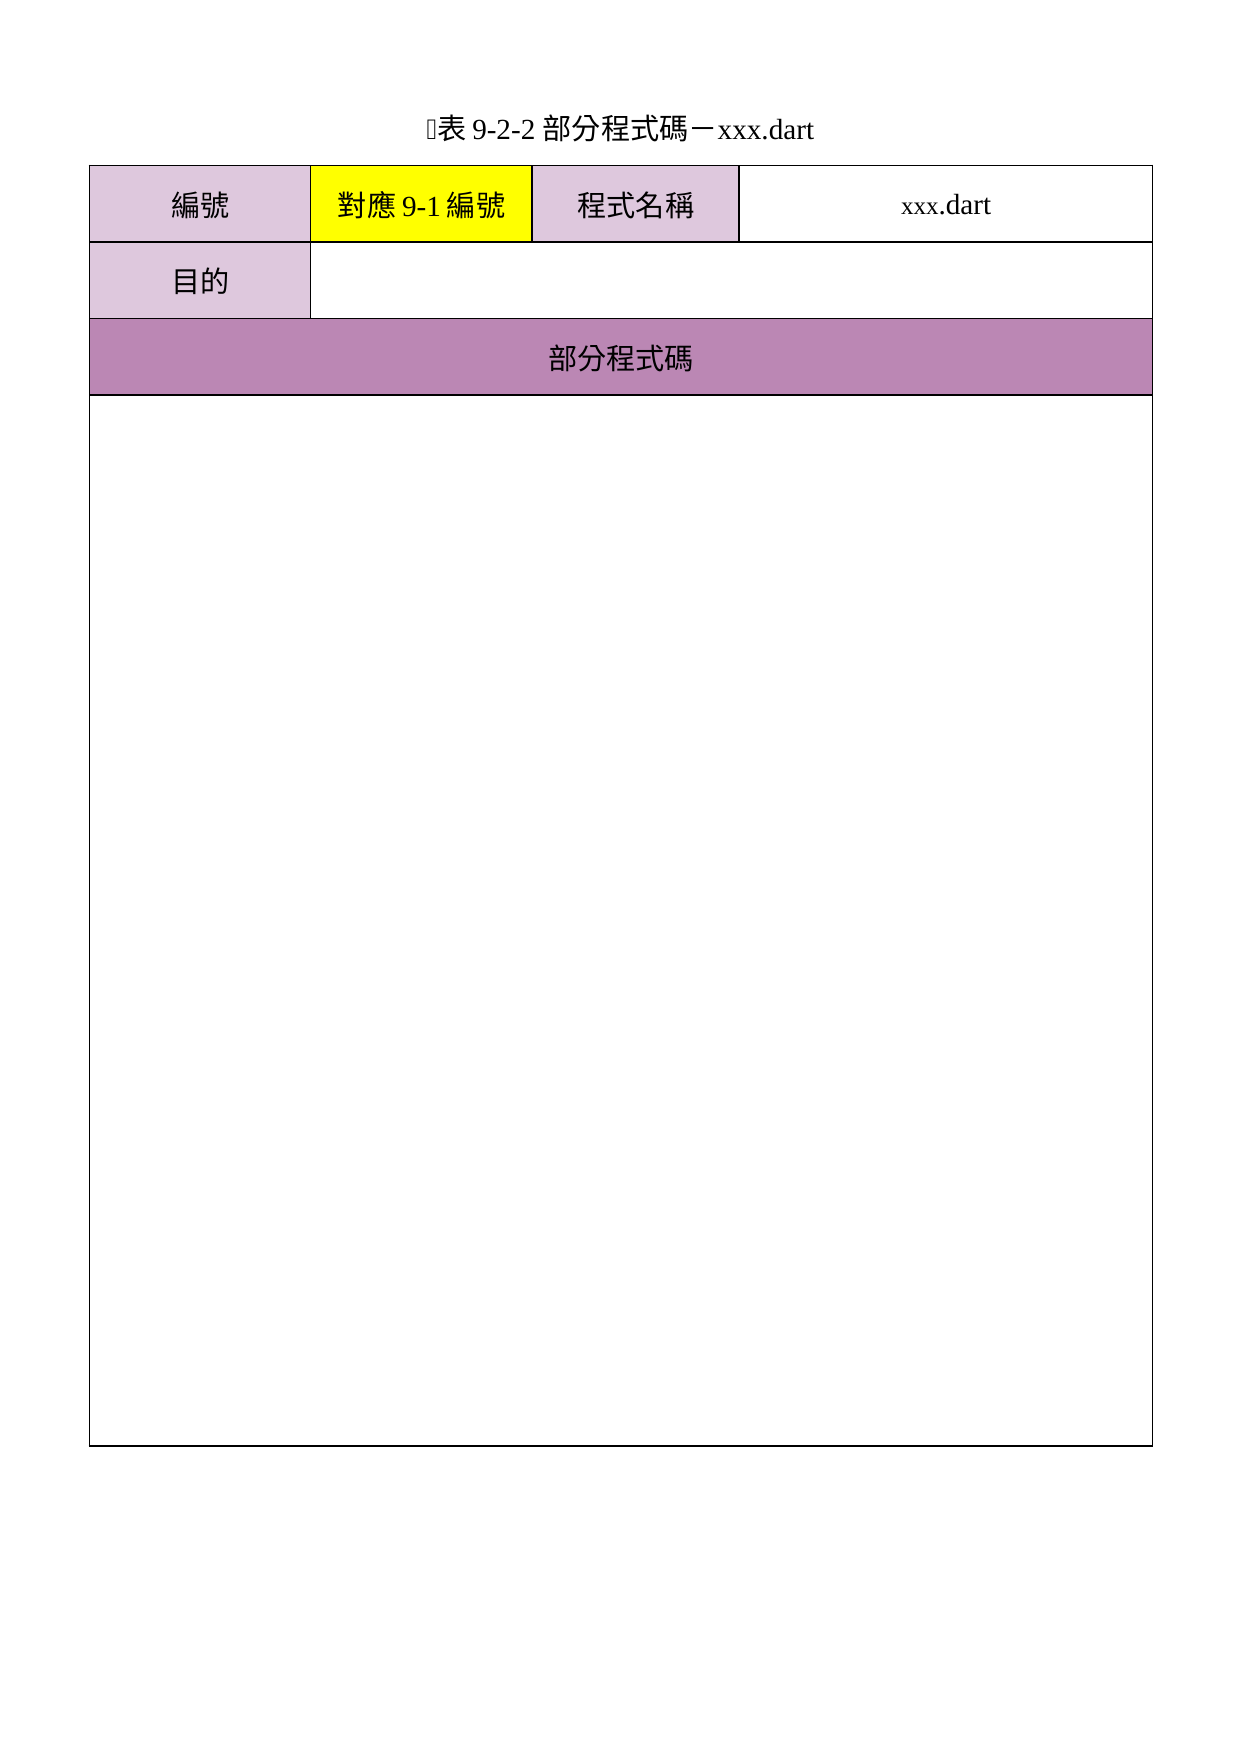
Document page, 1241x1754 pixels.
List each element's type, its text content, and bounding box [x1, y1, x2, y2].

table_cell [90, 396, 1152, 1445]
table_cell [311, 243, 1152, 318]
table_header xxx.dart [740, 166, 1152, 241]
table_header 對應9-1編號 [311, 166, 531, 241]
table_header 編號 [90, 166, 310, 241]
table_cell 部分程式碼 [90, 319, 1152, 394]
table_cell 目的 [90, 243, 310, 318]
text 表9-2-2 部分程式碼－xxx.dart [89, 89, 1152, 164]
table_header 程式名稱 [533, 166, 738, 241]
